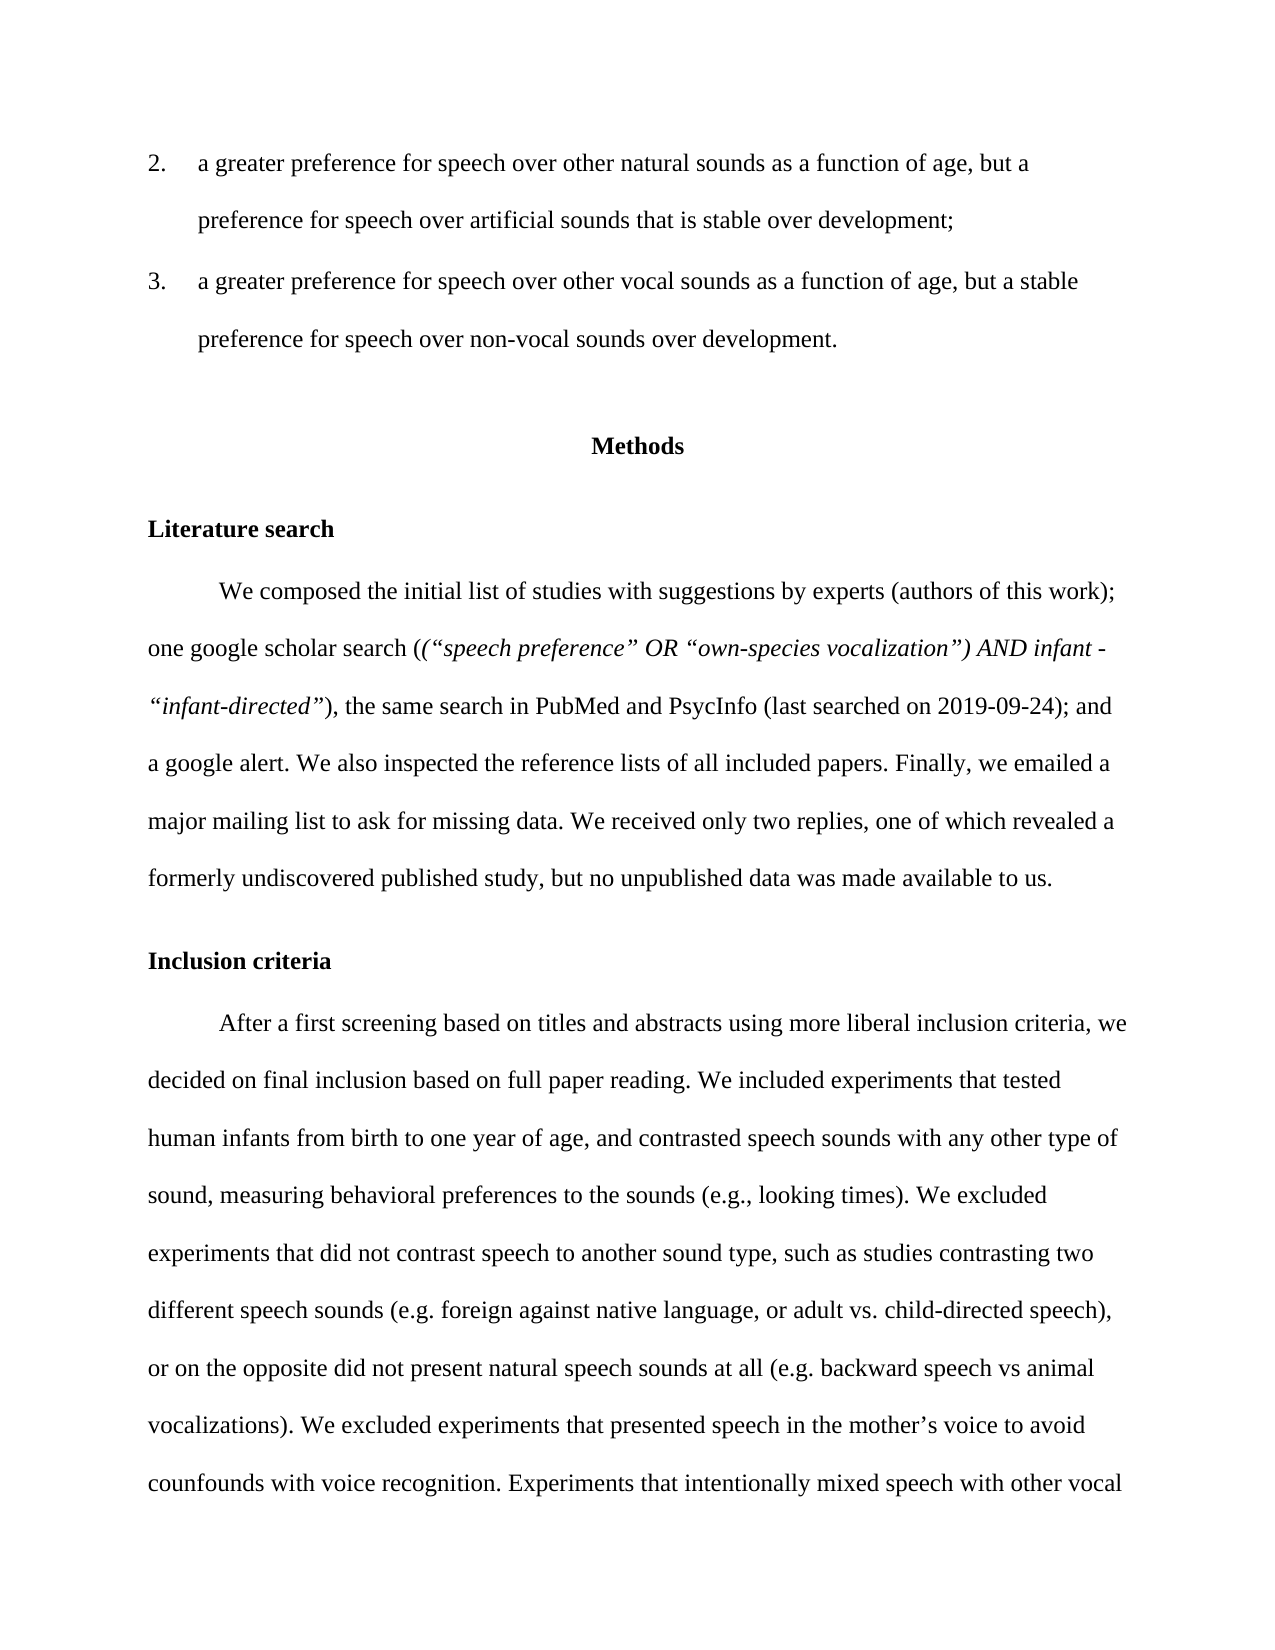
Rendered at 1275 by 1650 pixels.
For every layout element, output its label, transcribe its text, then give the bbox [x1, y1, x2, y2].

subtitle Literature search [148, 514, 1127, 543]
list a greater preference for speech over other vocal sounds as a function of age, but a stable preference for speech over non-vocal sounds over development. [148, 266, 1127, 353]
text We composed the initial list of studies with suggestions by experts (authors of this work); one google scholar search ((“speech preference” OR “own-species vocalization”) AND infant - “infant-directed”), the same search in PubMed and PsycInfo (last searched on 2019-09-24); and a google alert. We also inspected the reference lists of all included papers. Finally, we emailed a major mailing list to ask for missing data. We received only two replies, one of which revealed a formerly undiscovered published study, but no unpublished data was made available to us. [148, 576, 1127, 892]
list a greater preference for speech over other natural sounds as a function of age, but a preference for speech over artificial sounds that is stable over development; [148, 148, 1127, 234]
subtitle Methods [148, 431, 1127, 460]
subtitle Inclusion criteria [148, 946, 1127, 974]
